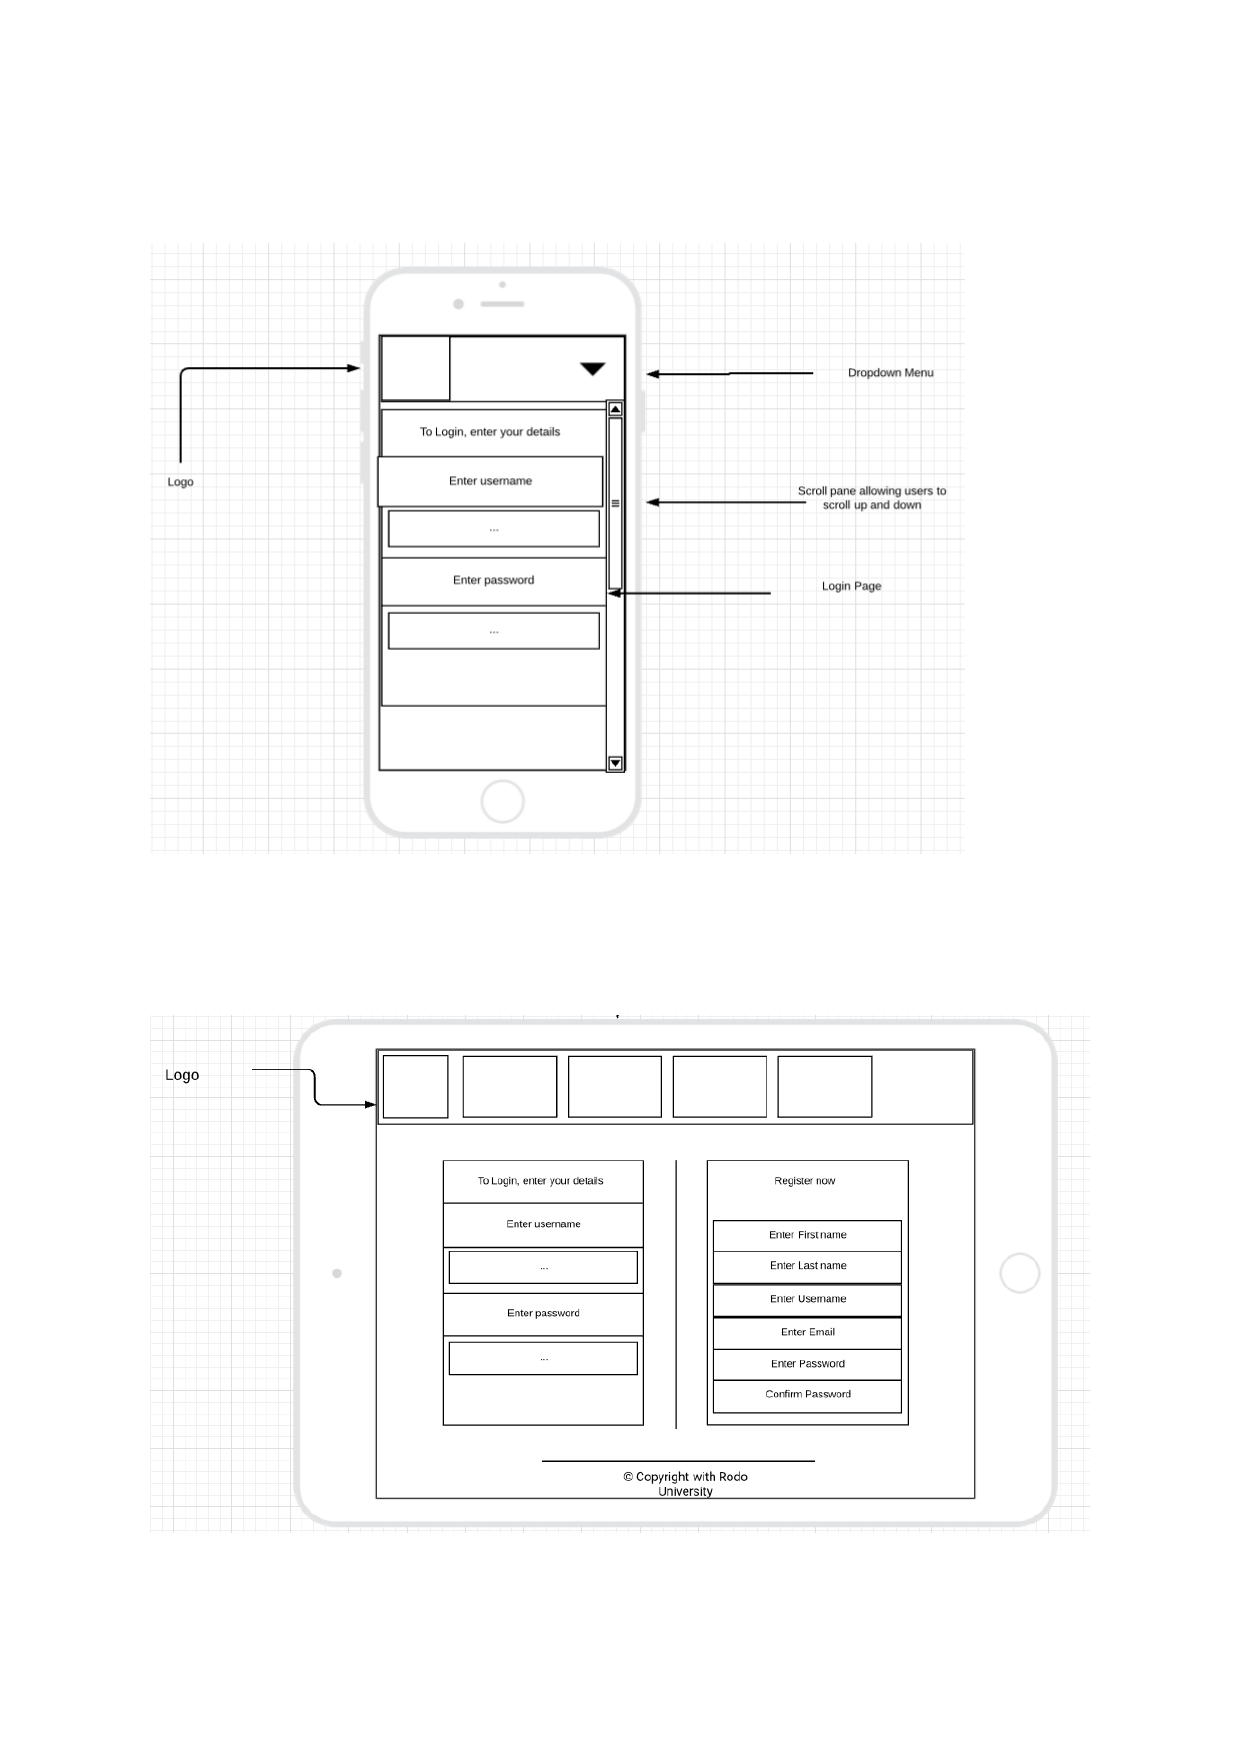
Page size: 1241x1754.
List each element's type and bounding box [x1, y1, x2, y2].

picture [150, 1015, 1091, 1533]
picture [150, 243, 965, 854]
